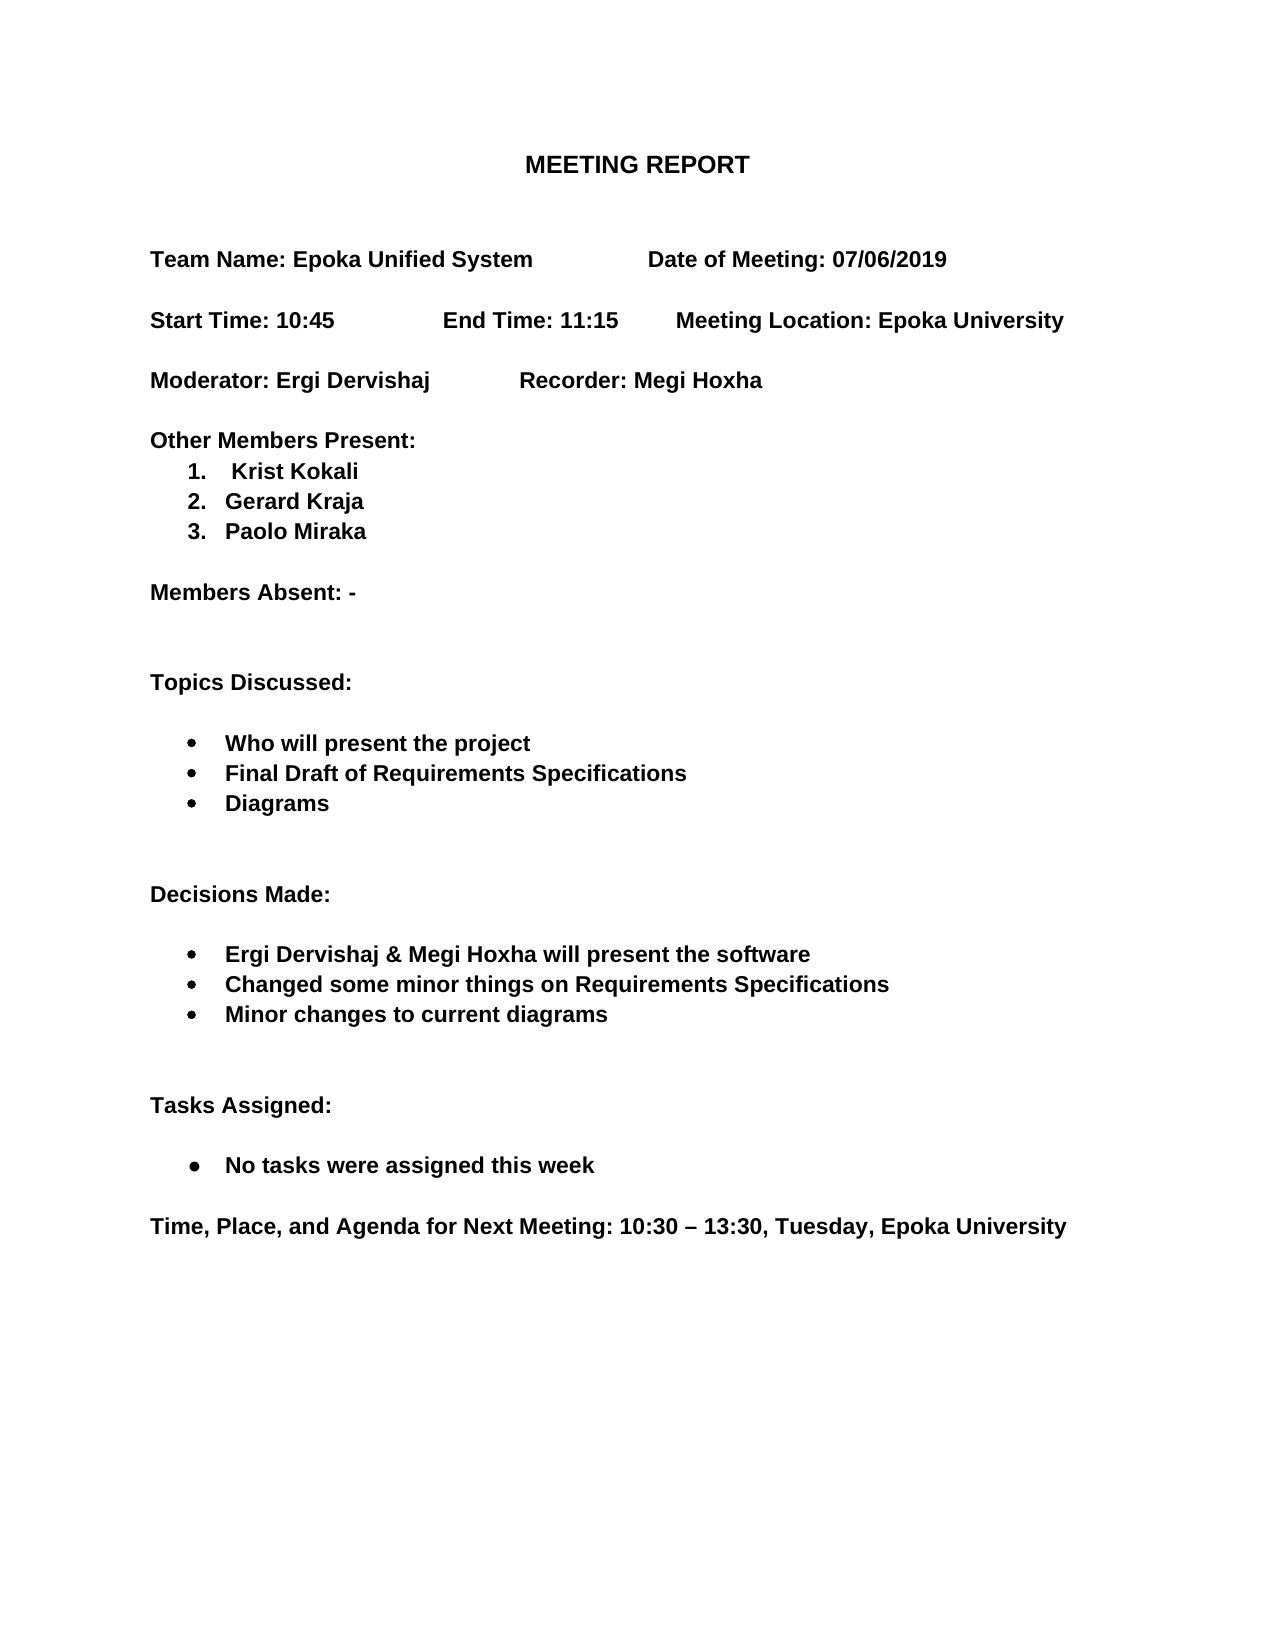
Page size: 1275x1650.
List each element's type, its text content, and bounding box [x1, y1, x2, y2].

list Paolo Miraka [187, 518, 1125, 544]
list Final Draft of Requirements Specifications [187, 760, 1125, 786]
list Who will present the project [187, 729, 1125, 756]
list No tasks were assigned this week [187, 1152, 1125, 1179]
text Start Time: 10:45 End Time: 11:15 Meeting Location: Epoka University [150, 307, 1125, 333]
list Diagrams [187, 790, 1125, 816]
text MEETING REPORT [150, 150, 1125, 179]
list Changed some minor things on Requirements Specifications [187, 971, 1125, 998]
text Other Members Present: [150, 427, 1125, 454]
text Members Absent: - [150, 578, 1125, 605]
list Gerard Kraja [187, 488, 1125, 514]
text Topics Discussed: [150, 669, 1125, 696]
text Tasks Assigned: [150, 1092, 1125, 1118]
text Time, Place, and Agenda for Next Meeting: 10:30 – 13:30, Tuesday, Epoka University [150, 1213, 1125, 1239]
text Team Name: Epoka Unified System Date of Meeting: 07/06/2019 [150, 246, 1125, 273]
list Minor changes to current diagrams [187, 1001, 1125, 1028]
list Krist Kokali [187, 458, 1125, 484]
text Moderator: Ergi Dervishaj Recorder: Megi Hoxha [150, 367, 1125, 393]
text Decisions Made: [150, 881, 1125, 907]
list Ergi Dervishaj & Megi Hoxha will present the software [187, 941, 1125, 967]
